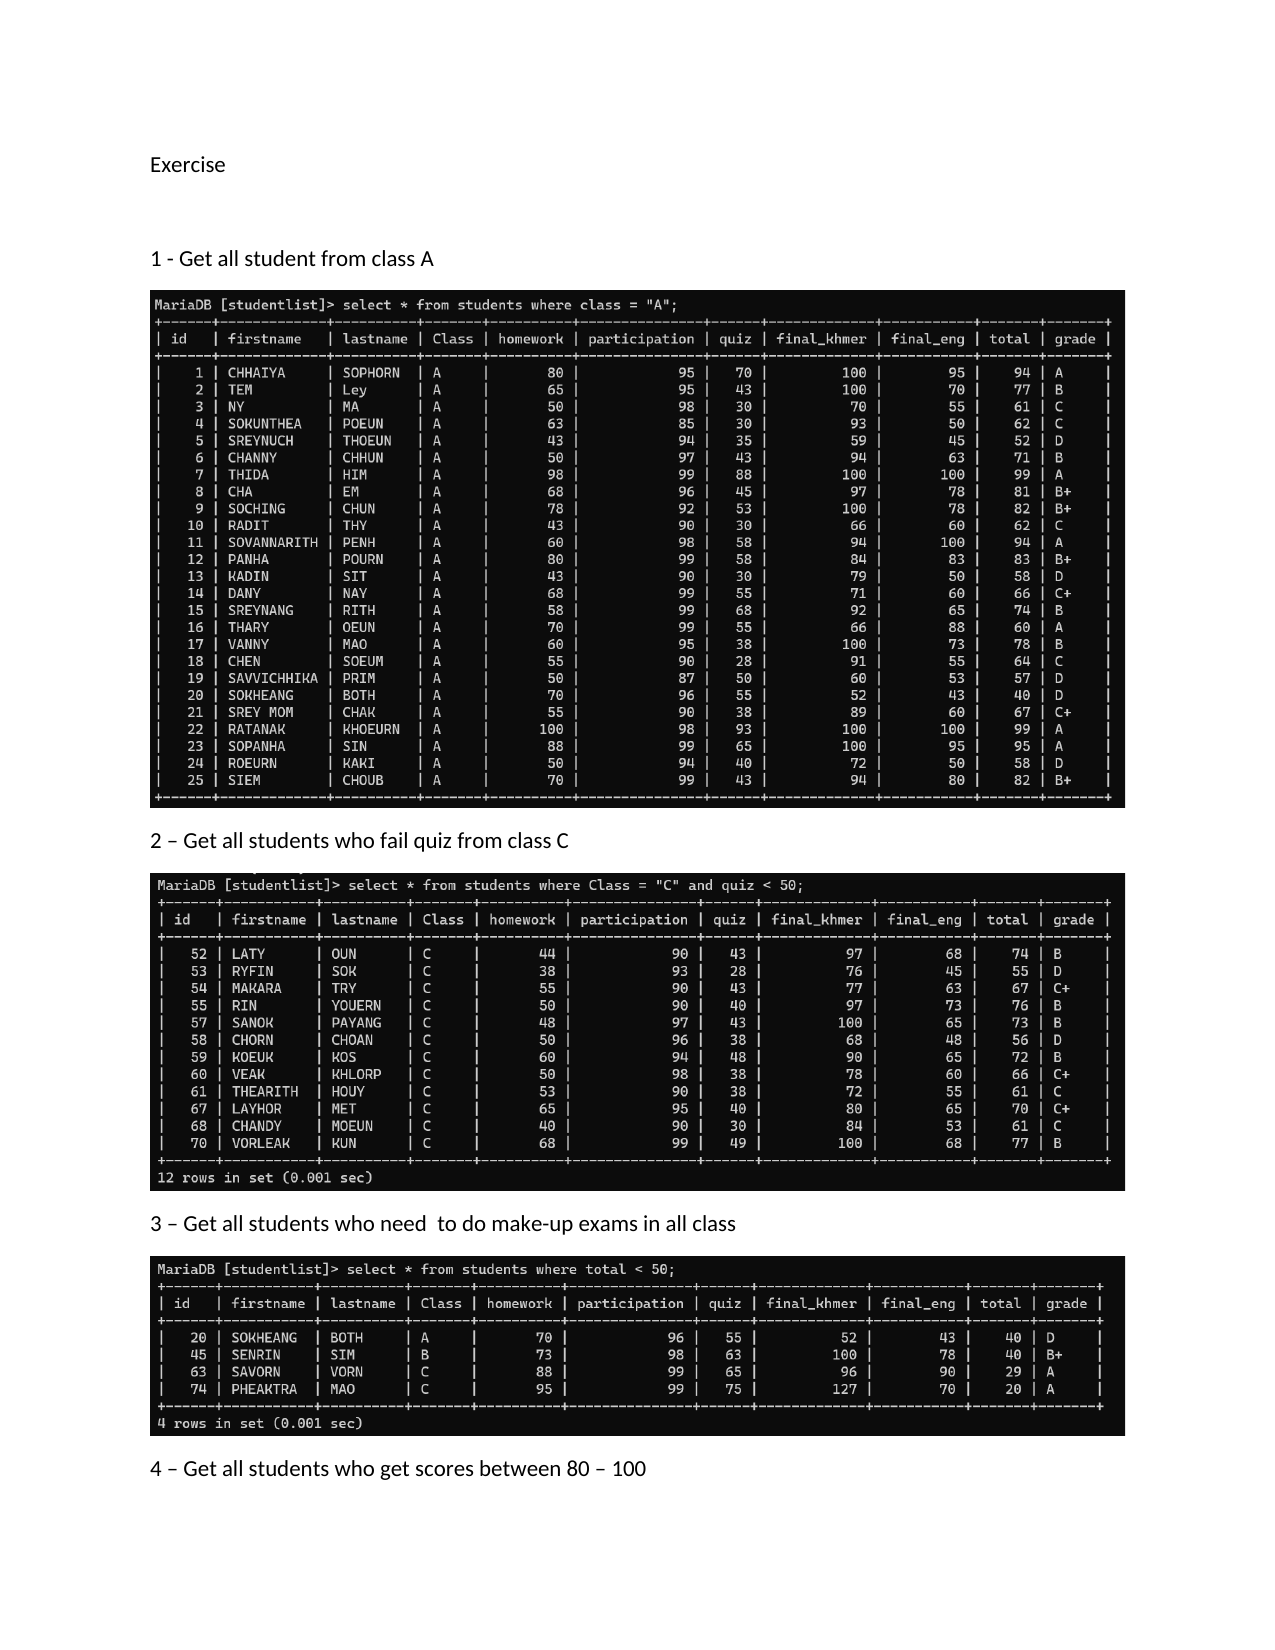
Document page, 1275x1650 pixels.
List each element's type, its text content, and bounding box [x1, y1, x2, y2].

picture [150, 290, 1125, 808]
text 2 – Get all students who fail quiz from class C [150, 826, 1125, 854]
picture [150, 1256, 1125, 1436]
text 3 – Get all students who need to do make-up exams in all class [150, 1209, 1125, 1237]
text Exercise [150, 150, 1125, 178]
picture [150, 873, 1125, 1191]
text 1 - Get all student from class A [150, 244, 1125, 272]
text 4 – Get all students who get scores between 80 – 100 [150, 1454, 1125, 1482]
